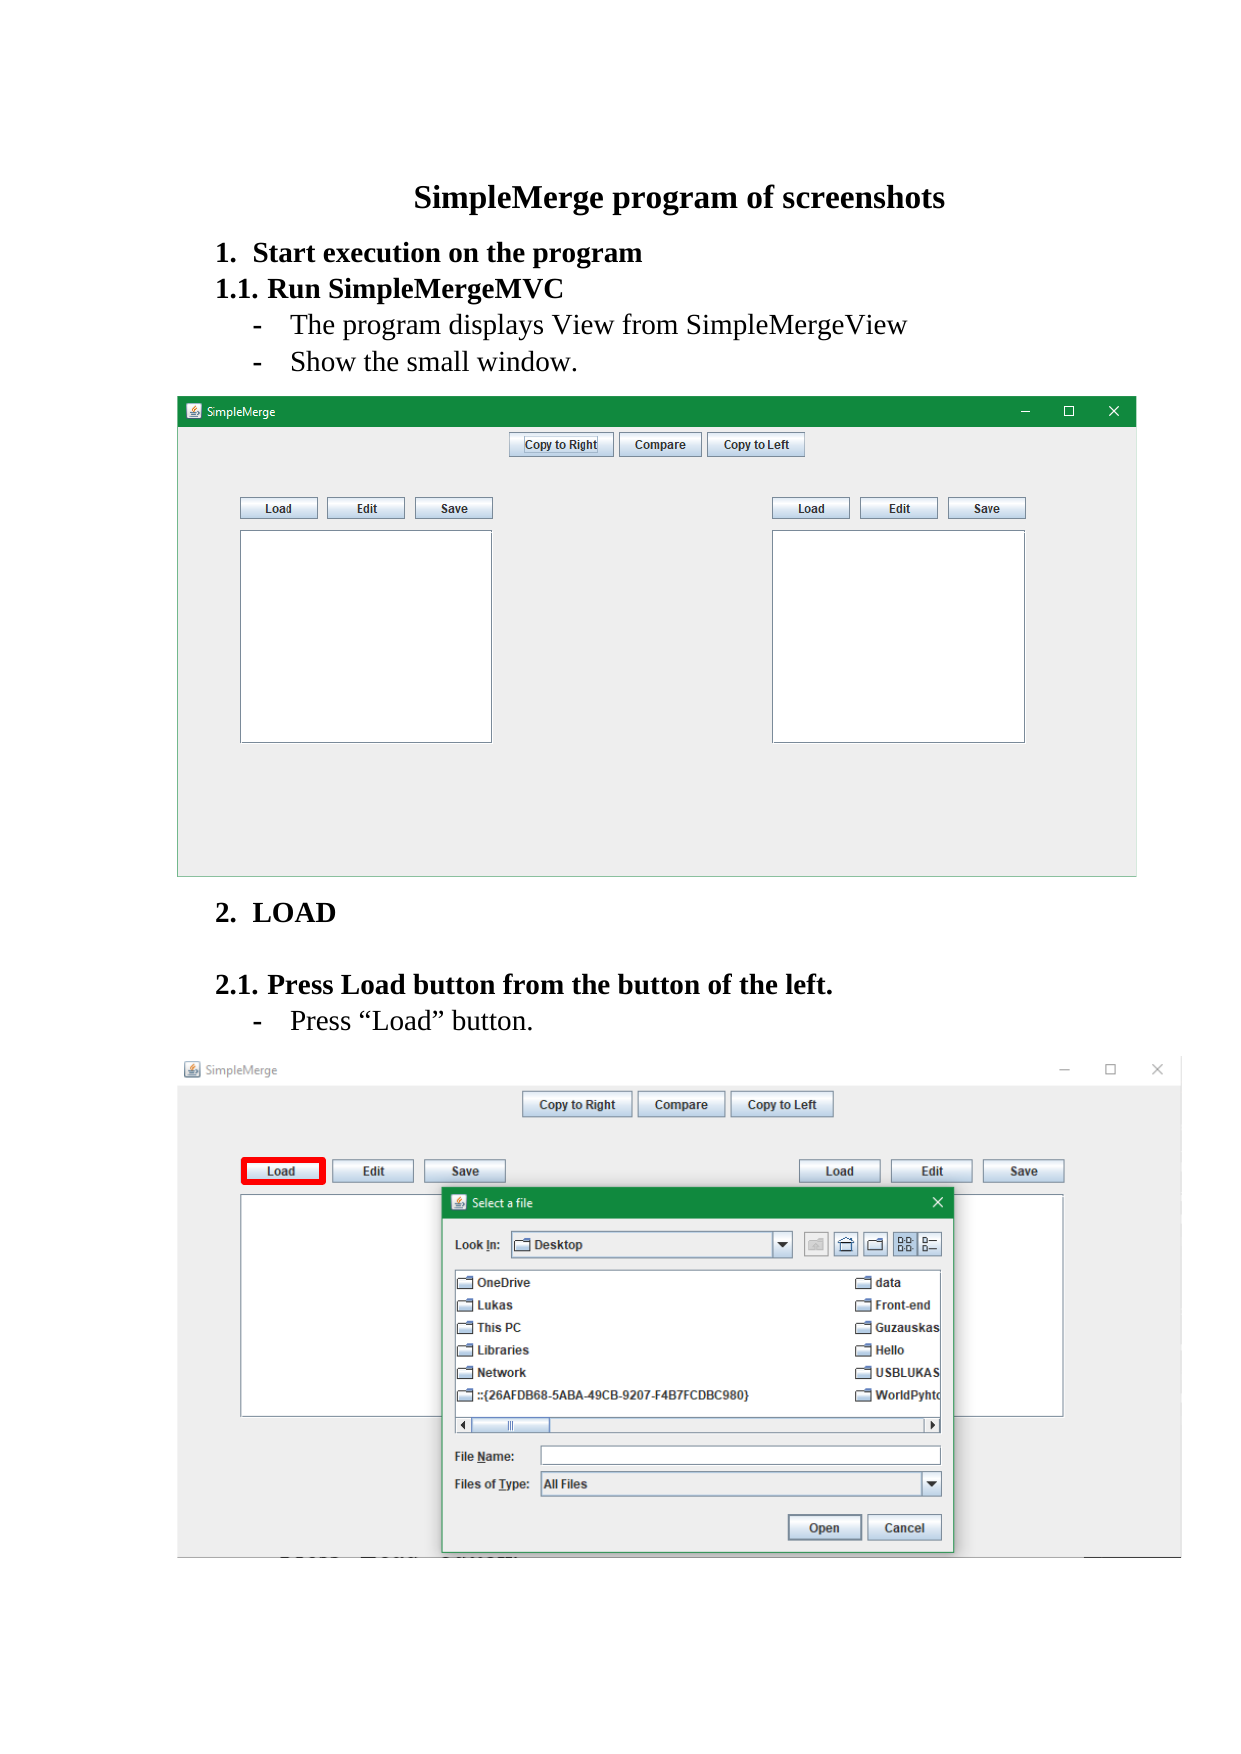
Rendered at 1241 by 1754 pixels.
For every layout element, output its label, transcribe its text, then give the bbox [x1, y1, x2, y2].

picture [177, 1056, 1182, 1558]
list Run SimpleMergeMVC [215, 271, 1182, 305]
list Press “Load” button. [252, 1003, 1182, 1037]
list LOAD [215, 895, 1182, 928]
list The program displays View from SimpleMergeView [252, 307, 1182, 341]
list Show the small window. [252, 344, 1182, 377]
list Start execution on the program [215, 235, 1182, 269]
text SimpleMerge program of screenshots [177, 177, 1182, 216]
list Press Load button from the button of the left. [215, 967, 1182, 1001]
picture [177, 396, 1137, 877]
